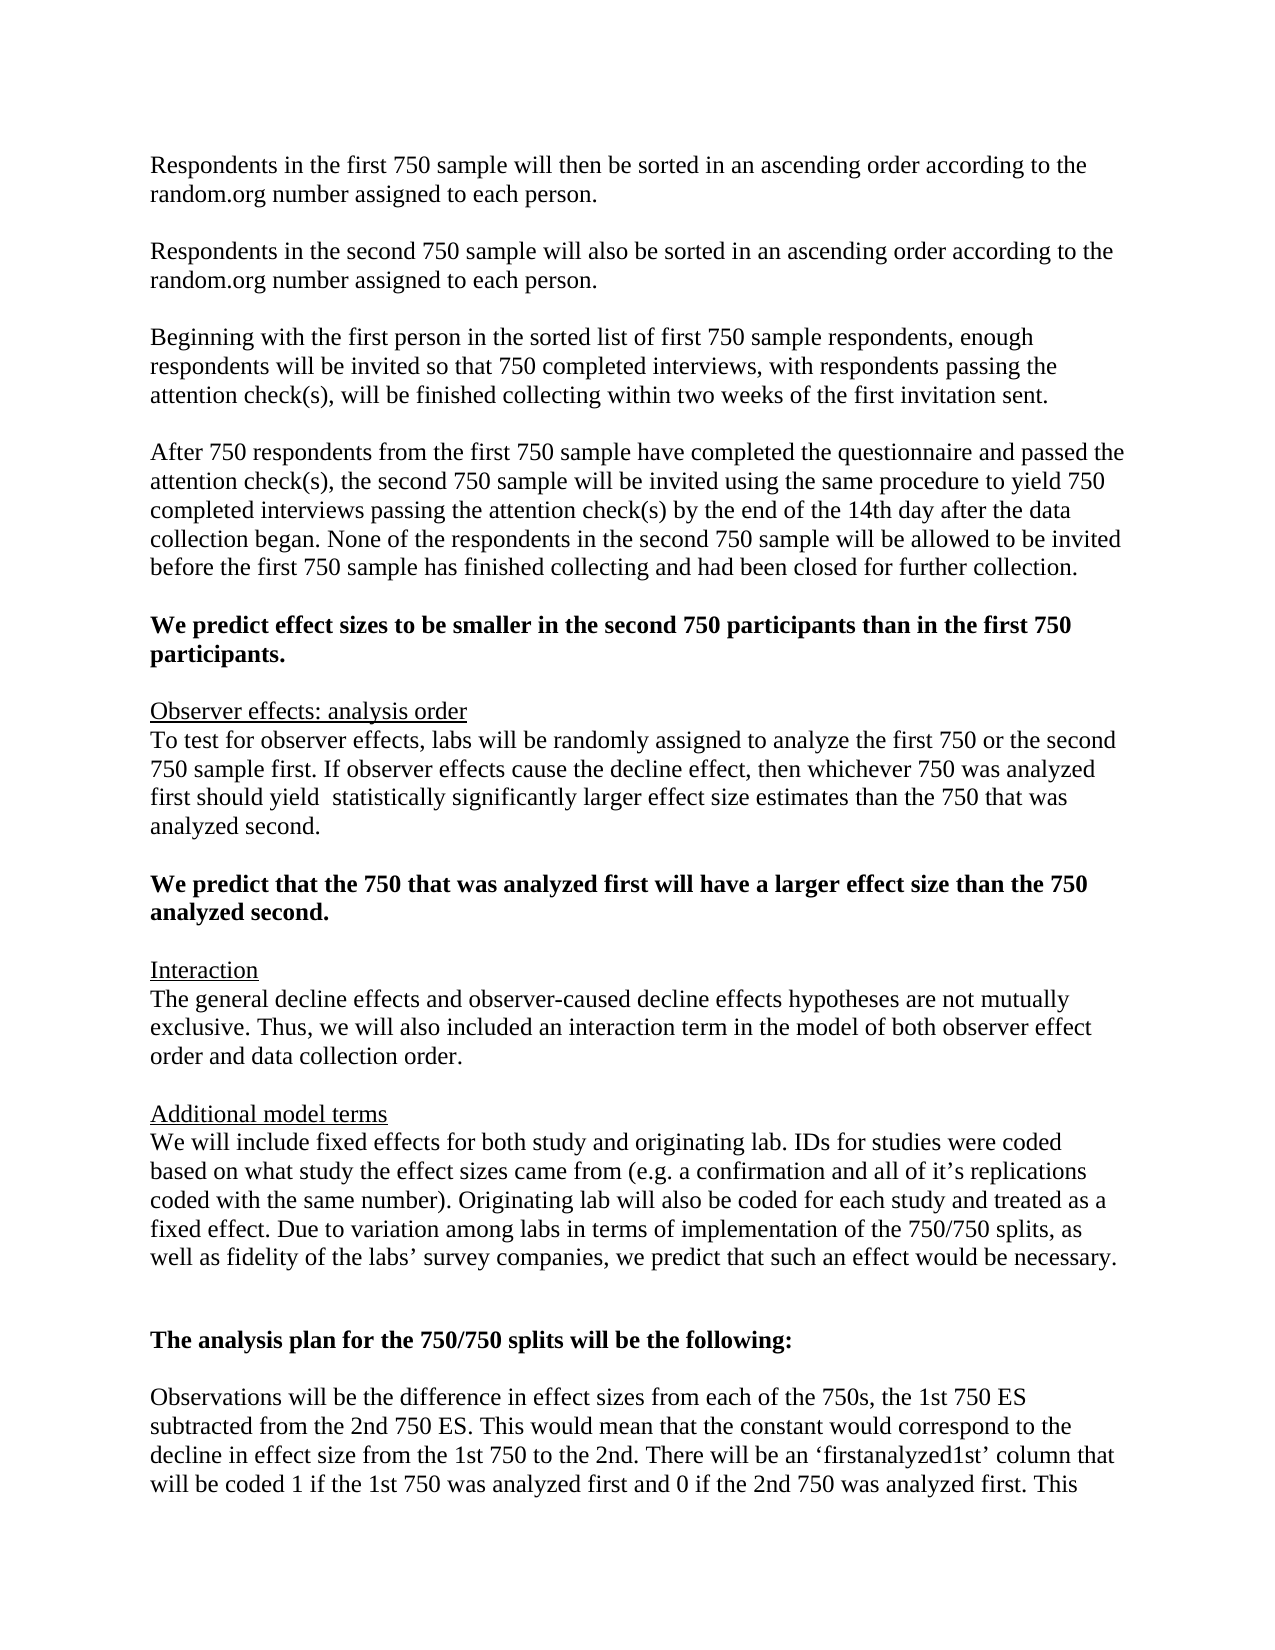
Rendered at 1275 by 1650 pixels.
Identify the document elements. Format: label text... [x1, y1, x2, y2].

text We will include fixed effects for both study and originating lab. IDs for studies were coded based on what study the effect sizes came from (e.g. a confirmation and all of it’s replications coded with the same number). Originating lab will also be coded for each study and treated as a fixed effect. Due to variation among labs in terms of implementation of the 750/750 splits, as well as fidelity of the labs’ survey companies, we predict that such an effect would be necessary. [150, 1127, 1125, 1271]
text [150, 1382, 1125, 1497]
text Respondents in the second 750 sample will also be sorted in an ascending order according to the random.org number assigned to each person. [150, 236, 1125, 294]
text Respondents in the first 750 sample will then be sorted in an ascending order according to the random.org number assigned to each person. [150, 150, 1125, 207]
text We predict effect sizes to be smaller in the second 750 participants than in the first 750 participants. [150, 610, 1125, 667]
text Observer effects: analysis order [150, 696, 1125, 725]
text We predict that the 750 that was analyzed first will have a larger effect size than the 750 analyzed second. [150, 869, 1125, 926]
text Beginning with the first person in the sorted list of first 750 sample respondents, enough respondents will be invited so that 750 completed interviews, with respondents passing the attention check(s), will be finished collecting within two weeks of the first invitation sent. [150, 322, 1125, 409]
text Additional model terms [150, 1099, 1125, 1127]
text To test for observer effects, labs will be randomly assigned to analyze the first 750 or the second 750 sample first. If observer effects cause the decline effect, then whichever 750 was analyzed first should yield statistically significantly larger effect size estimates than the 750 that was analyzed second. [150, 725, 1125, 840]
text Interaction [150, 955, 1125, 984]
text The analysis plan for the 750/750 splits will be the following: [150, 1325, 1125, 1354]
text After 750 respondents from the first 750 sample have completed the questionnaire and passed the attention check(s), the second 750 sample will be invited using the same procedure to yield 750 completed interviews passing the attention check(s) by the end of the 14th day after the data collection began. None of the respondents in the second 750 sample will be allowed to be invited before the first 750 sample has finished collecting and had been closed for further collection. [150, 437, 1125, 581]
text The general decline effects and observer-caused decline effects hypotheses are not mutually exclusive. Thus, we will also included an interaction term in the model of both observer effect order and data collection order. [150, 984, 1125, 1070]
